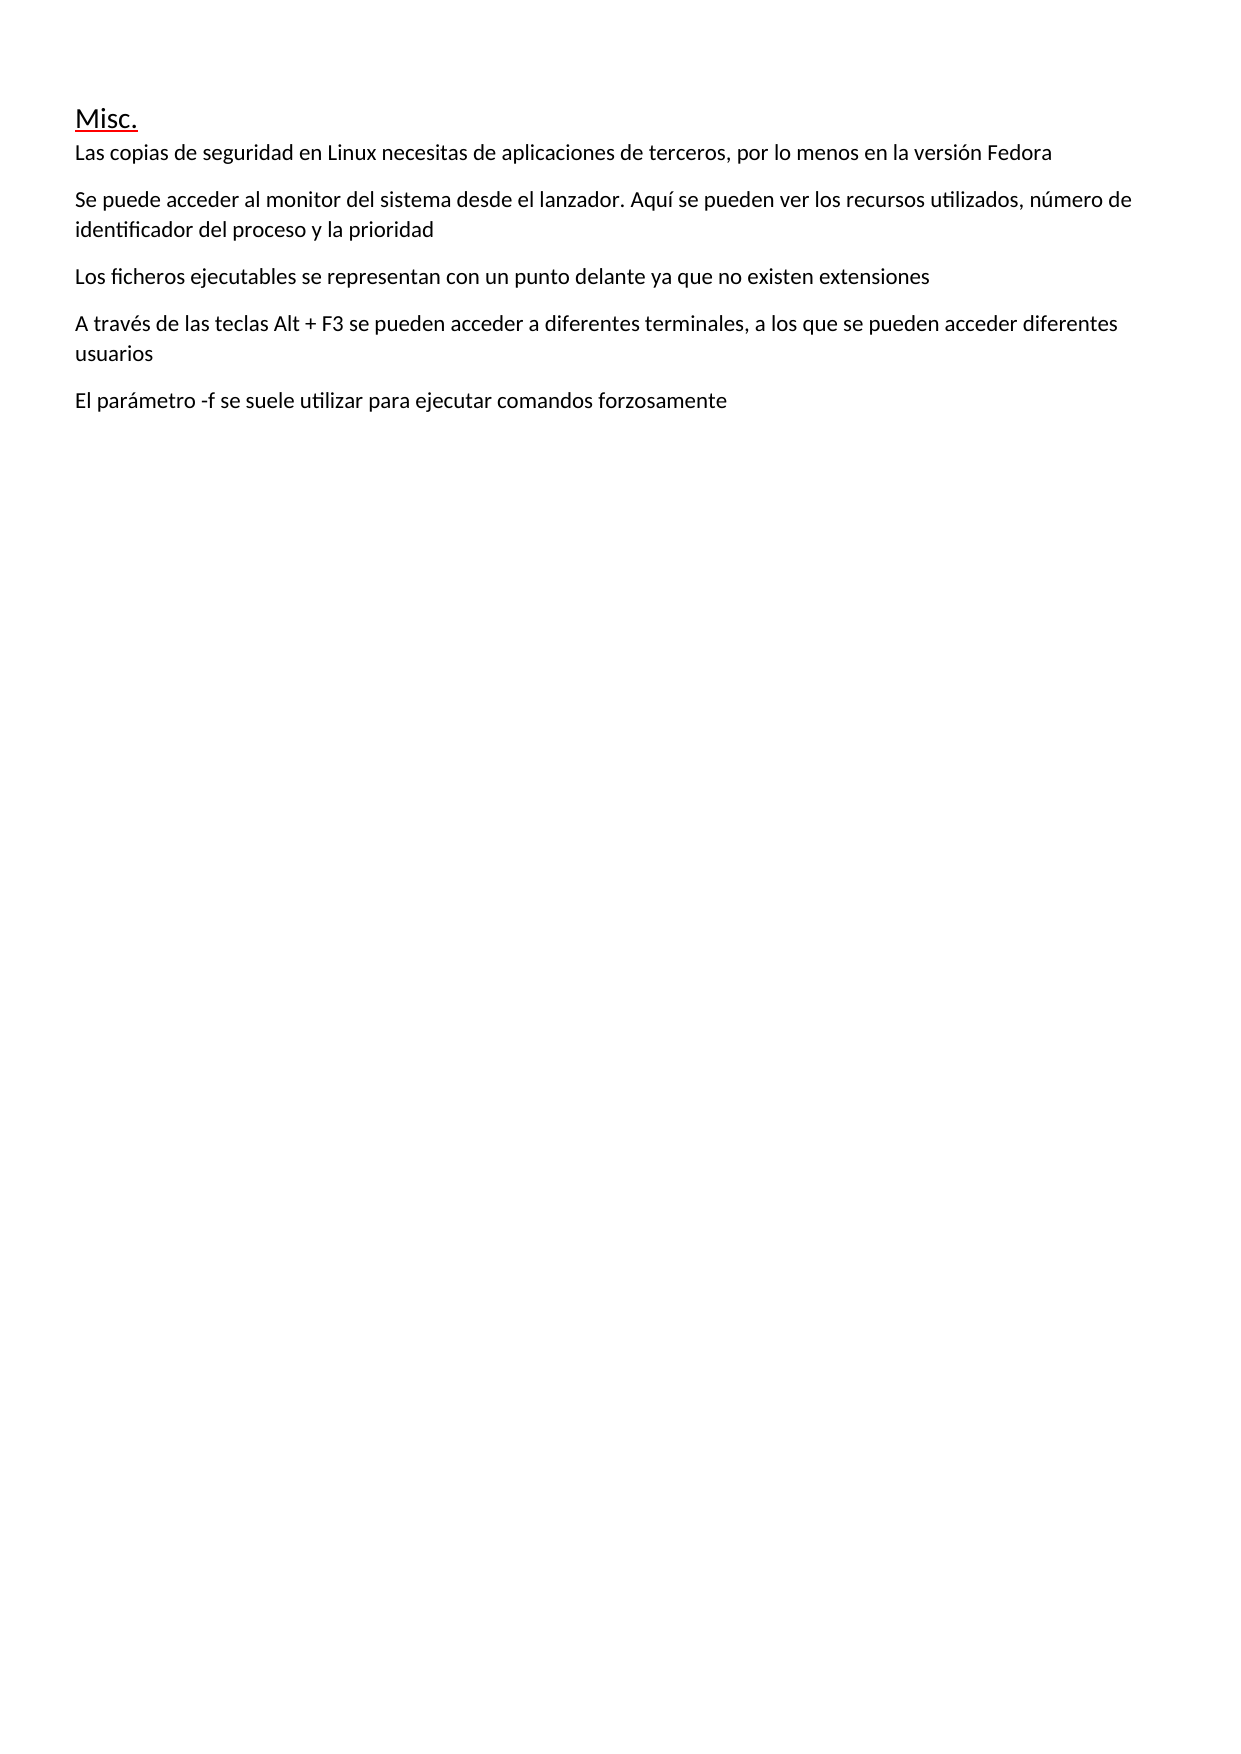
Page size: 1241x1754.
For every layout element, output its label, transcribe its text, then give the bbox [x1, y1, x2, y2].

subtitle Misc. [75, 100, 1165, 136]
text El parámetro -f se suele utilizar para ejecutar comandos forzosamente [75, 386, 1165, 414]
text Se puede acceder al monitor del sistema desde el lanzador. Aquí se pueden ver los recursos utilizados, número de identificador del proceso y la prioridad [75, 185, 1165, 243]
text Las copias de seguridad en Linux necesitas de aplicaciones de terceros, por lo menos en la versión Fedora [75, 138, 1165, 166]
text A través de las teclas Alt + F3 se pueden acceder a diferentes terminales, a los que se pueden acceder diferentes usuarios [75, 309, 1165, 367]
text Los ficheros ejecutables se representan con un punto delante ya que no existen extensiones [75, 262, 1165, 290]
